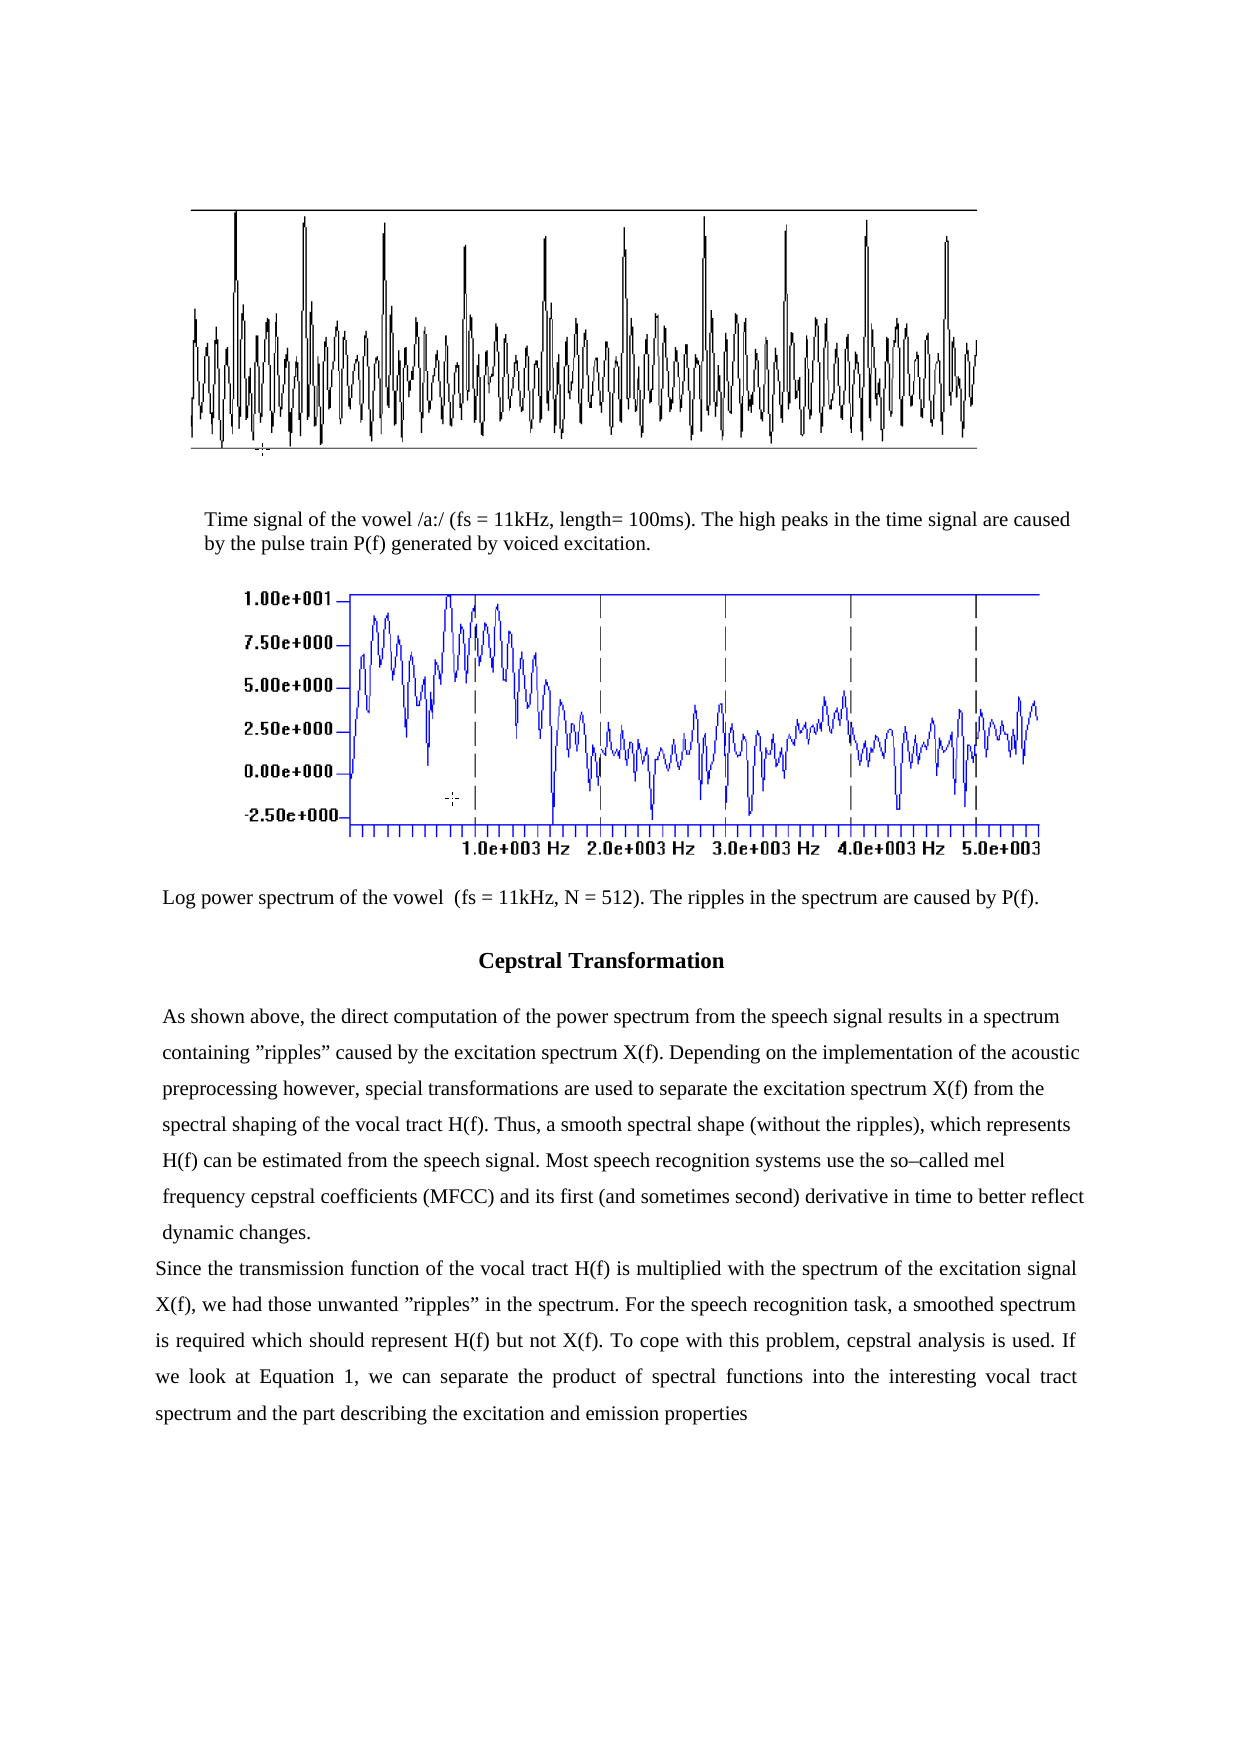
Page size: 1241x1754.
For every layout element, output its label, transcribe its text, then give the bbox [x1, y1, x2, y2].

text Log power spectrum of the vowel (fs = 11kHz, N = 512). The ripples in the spectrum are caused by P(f). [162, 593, 1061, 909]
subtitle Cepstral Transformation [387, 947, 1090, 973]
text As shown above, the direct computation of the power spectrum from the speech signal results in a spectrum containing ”ripples” caused by the excitation spectrum X(f). Depending on the implementation of the acoustic preprocessing however, special transformations are used to separate the excitation spectrum X(f) from the spectral shaping of the vocal tract H(f). Thus, a smooth spectral shape (without the ripples), which represents H(f) can be estimated from the speech signal. Most speech recognition systems use the so–called mel frequency cepstral coefficients (MFCC) and its first (and sometimes second) derivative in time to better reflect dynamic changes. [162, 1004, 1086, 1244]
picture [190, 209, 978, 456]
text Since the transmission function of the vocal tract H(f) is multiplied with the spectrum of the excitation signal X(f), we had those unwanted ”ripples” in the spectrum. For the speech recognition task, a smoothed spectrum is required which should represent H(f) but not X(f). To cope with this problem, cepstral analysis is used. If we look at Equation 1, we can separate the product of spectral functions into the interesting vocal tract spectrum and the part describing the excitation and emission properties [155, 1256, 1079, 1424]
text Time signal of the vowel /a:/ (fs = 11kHz, length= 100ms). The high peaks in the time signal are caused by the pulse train P(f) generated by voiced excitation. [204, 507, 1090, 555]
